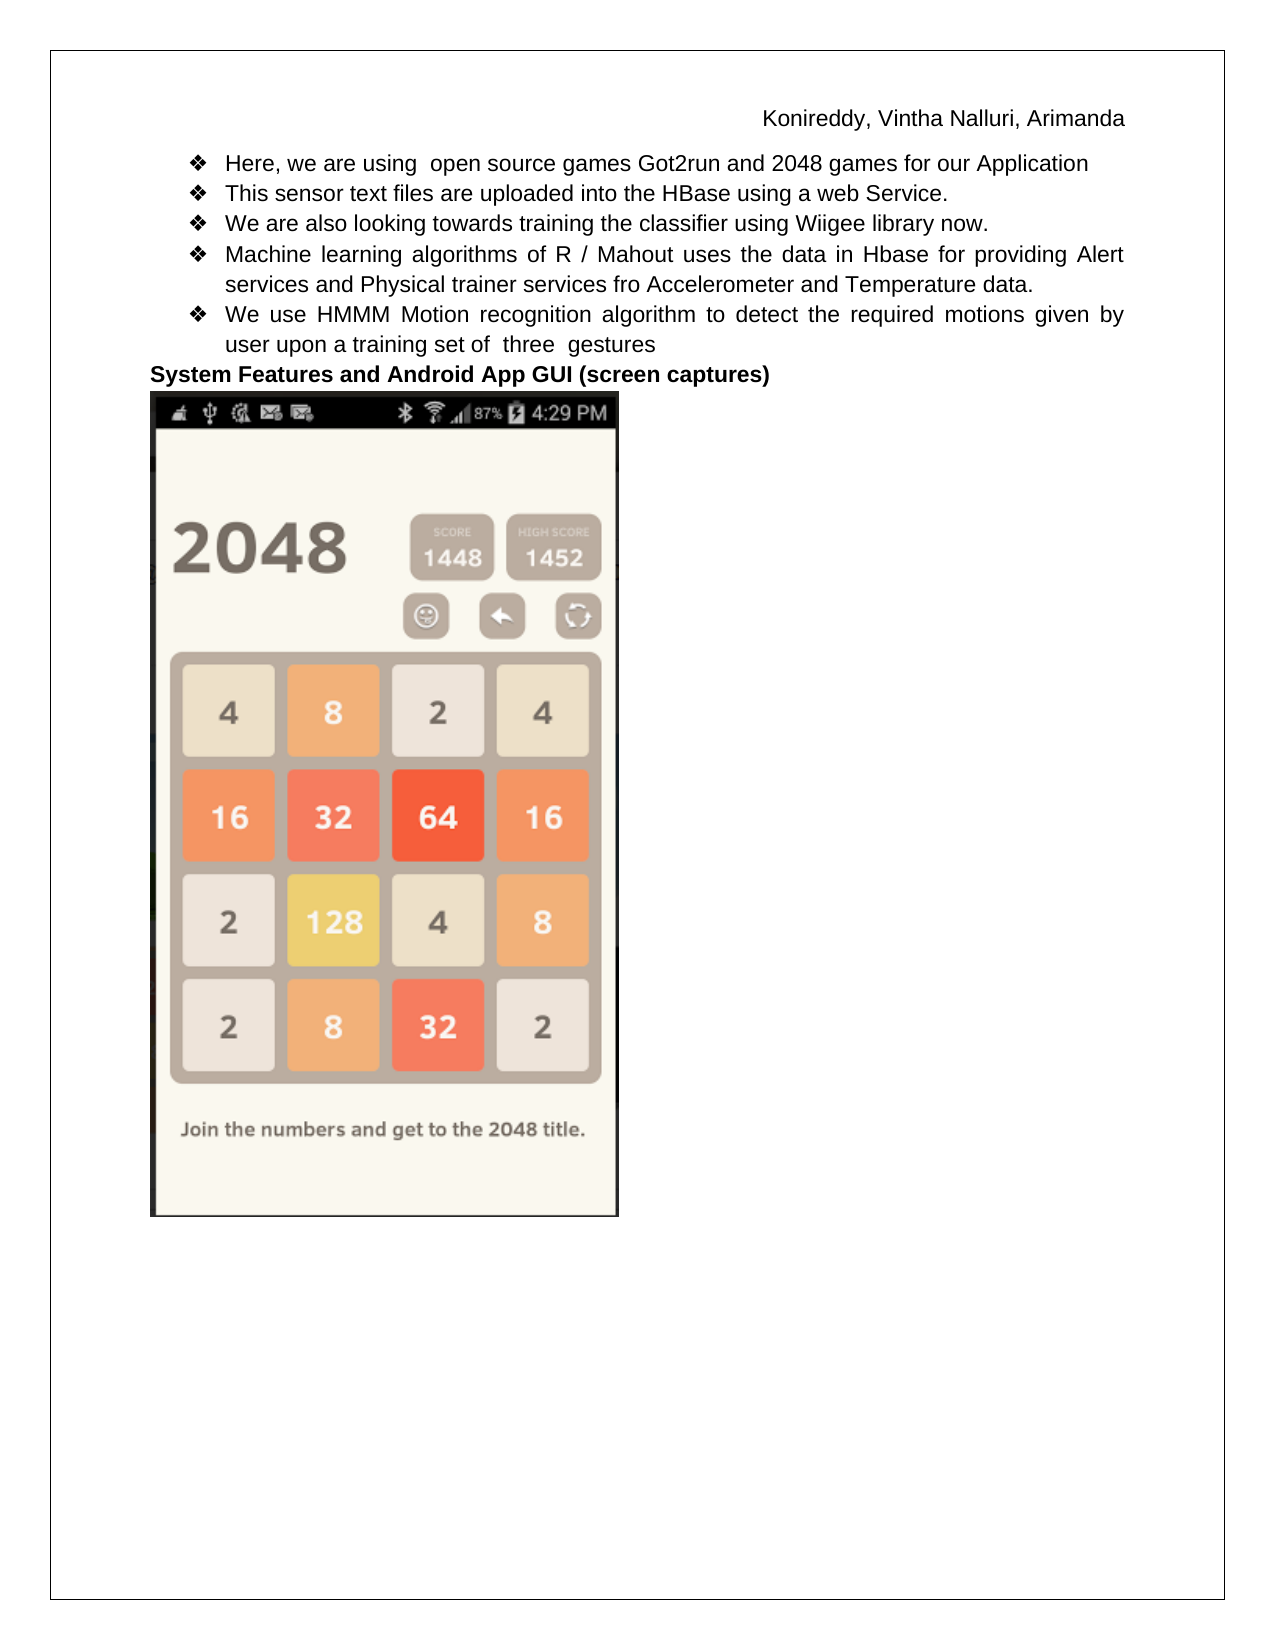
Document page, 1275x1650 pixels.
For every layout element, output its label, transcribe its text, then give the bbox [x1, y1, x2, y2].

picture [150, 391, 619, 1217]
text System Features and Android App GUI (screen captures) [150, 361, 1125, 388]
list Machine learning algorithms of R / Mahout uses the data in Hbase for providing Alert services and Physical trainer services fro Accelerometer and Temperature data. [188, 241, 1125, 297]
list We use HMMM Motion recognition algorithm to detect the required motions given by user upon a training set of three gestures [188, 301, 1125, 358]
list This sensor text files are uploaded into the HBase using a web Service. [188, 180, 1125, 207]
list Here, we are using open source games Got2run and 2048 games for our Application [188, 150, 1125, 176]
list We are also looking towards training the classifier using Wiigee library now. [188, 210, 1125, 237]
